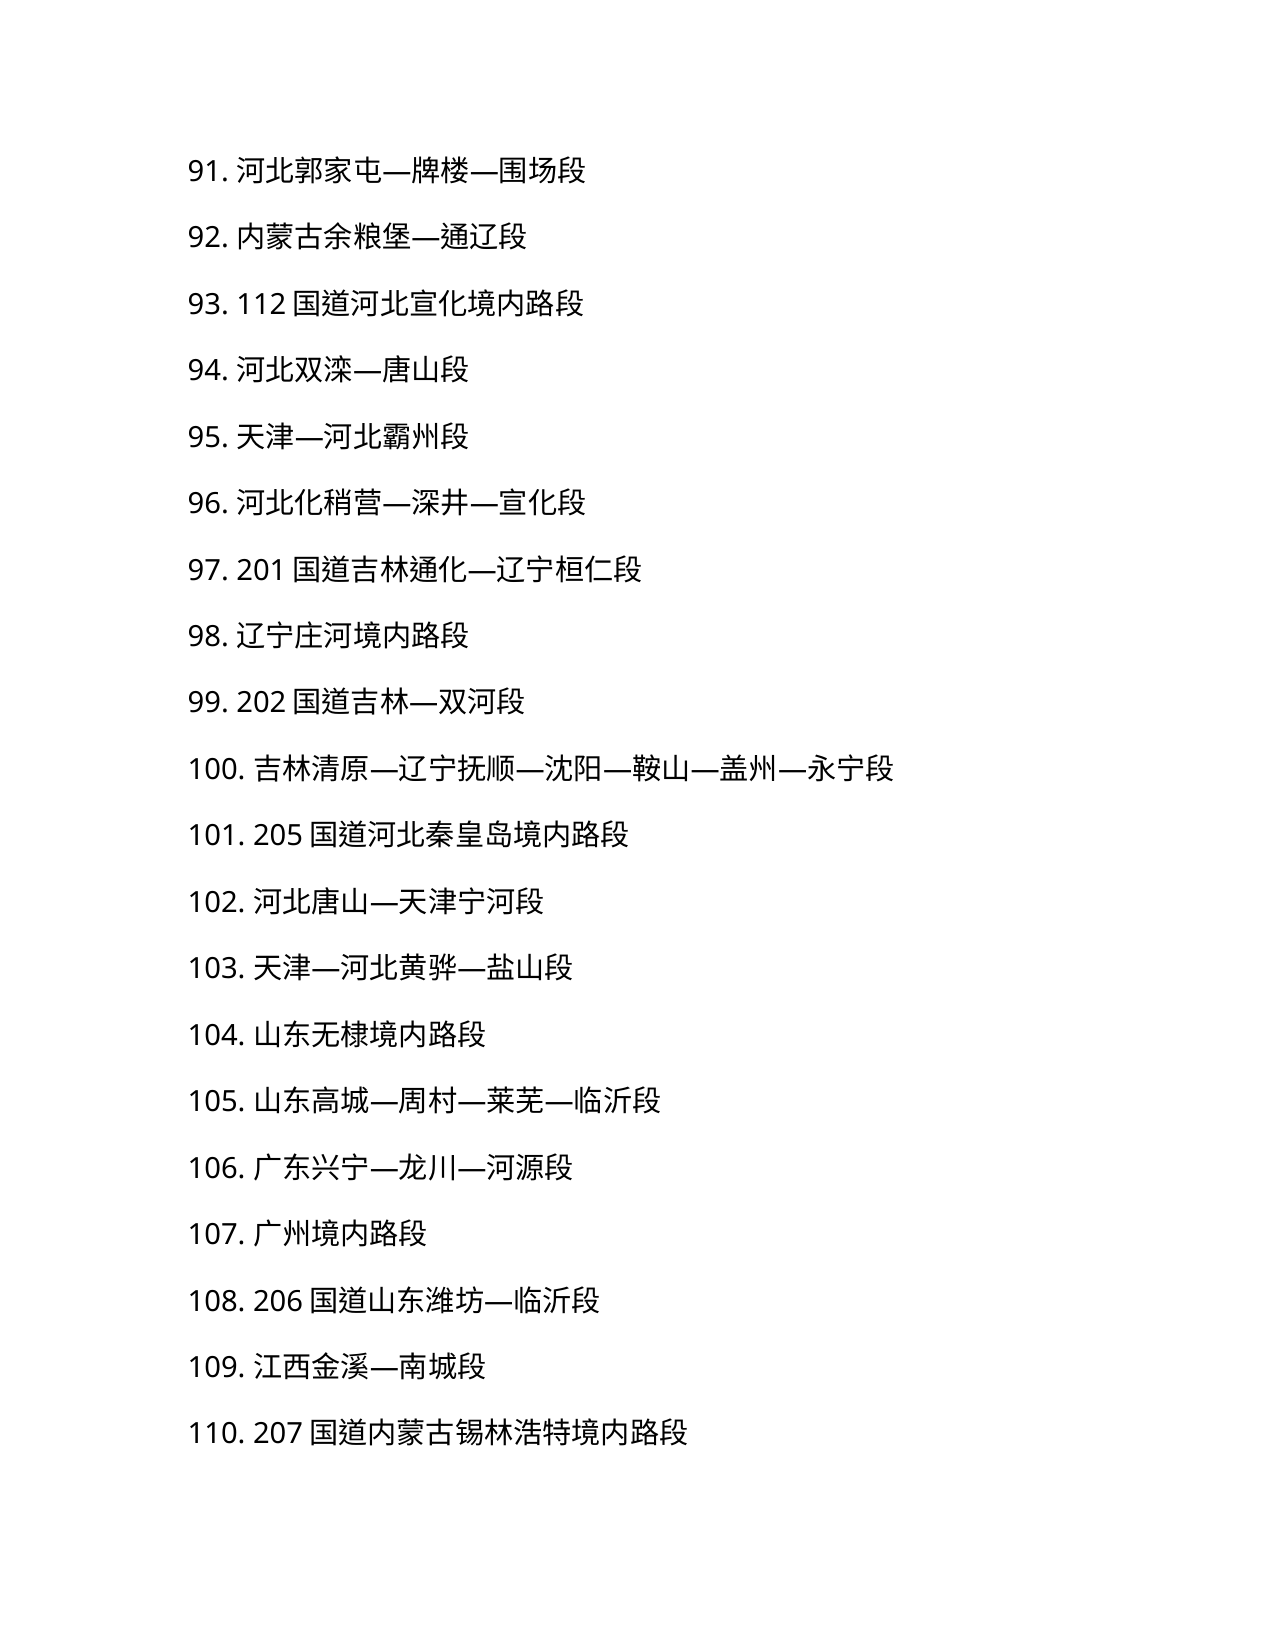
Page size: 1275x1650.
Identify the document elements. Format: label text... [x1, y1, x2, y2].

text 92. 内蒙古余粮堡—通辽段 [187, 216, 1087, 256]
text 110. 207国道内蒙古锡林浩特境内路段 [187, 1413, 1087, 1452]
text 91. 河北郭家屯—牌楼—围场段 [187, 150, 1087, 190]
text 104. 山东无棣境内路段 [187, 1014, 1087, 1054]
text 98. 辽宁庄河境内路段 [187, 615, 1087, 655]
text 99. 202国道吉林—双河段 [187, 682, 1087, 721]
text 109. 江西金溪—南城段 [187, 1346, 1087, 1386]
text 107. 广州境内路段 [187, 1213, 1087, 1253]
text 100. 吉林清原—辽宁抚顺—沈阳—鞍山—盖州—永宁段 [187, 748, 1087, 788]
text 97. 201国道吉林通化—辽宁桓仁段 [187, 549, 1087, 588]
text 102. 河北唐山—天津宁河段 [187, 881, 1087, 921]
text 95. 天津—河北霸州段 [187, 416, 1087, 456]
text 101. 205国道河北秦皇岛境内路段 [187, 814, 1087, 854]
text 96. 河北化稍营—深井—宣化段 [187, 482, 1087, 522]
text 108. 206国道山东潍坊—临沂段 [187, 1280, 1087, 1319]
text 106. 广东兴宁—龙川—河源段 [187, 1147, 1087, 1187]
text 105. 山东高城—周村—莱芜—临沂段 [187, 1080, 1087, 1120]
text 94. 河北双滦—唐山段 [187, 349, 1087, 389]
text 103. 天津—河北黄骅—盐山段 [187, 947, 1087, 987]
text 93. 112国道河北宣化境内路段 [187, 283, 1087, 323]
